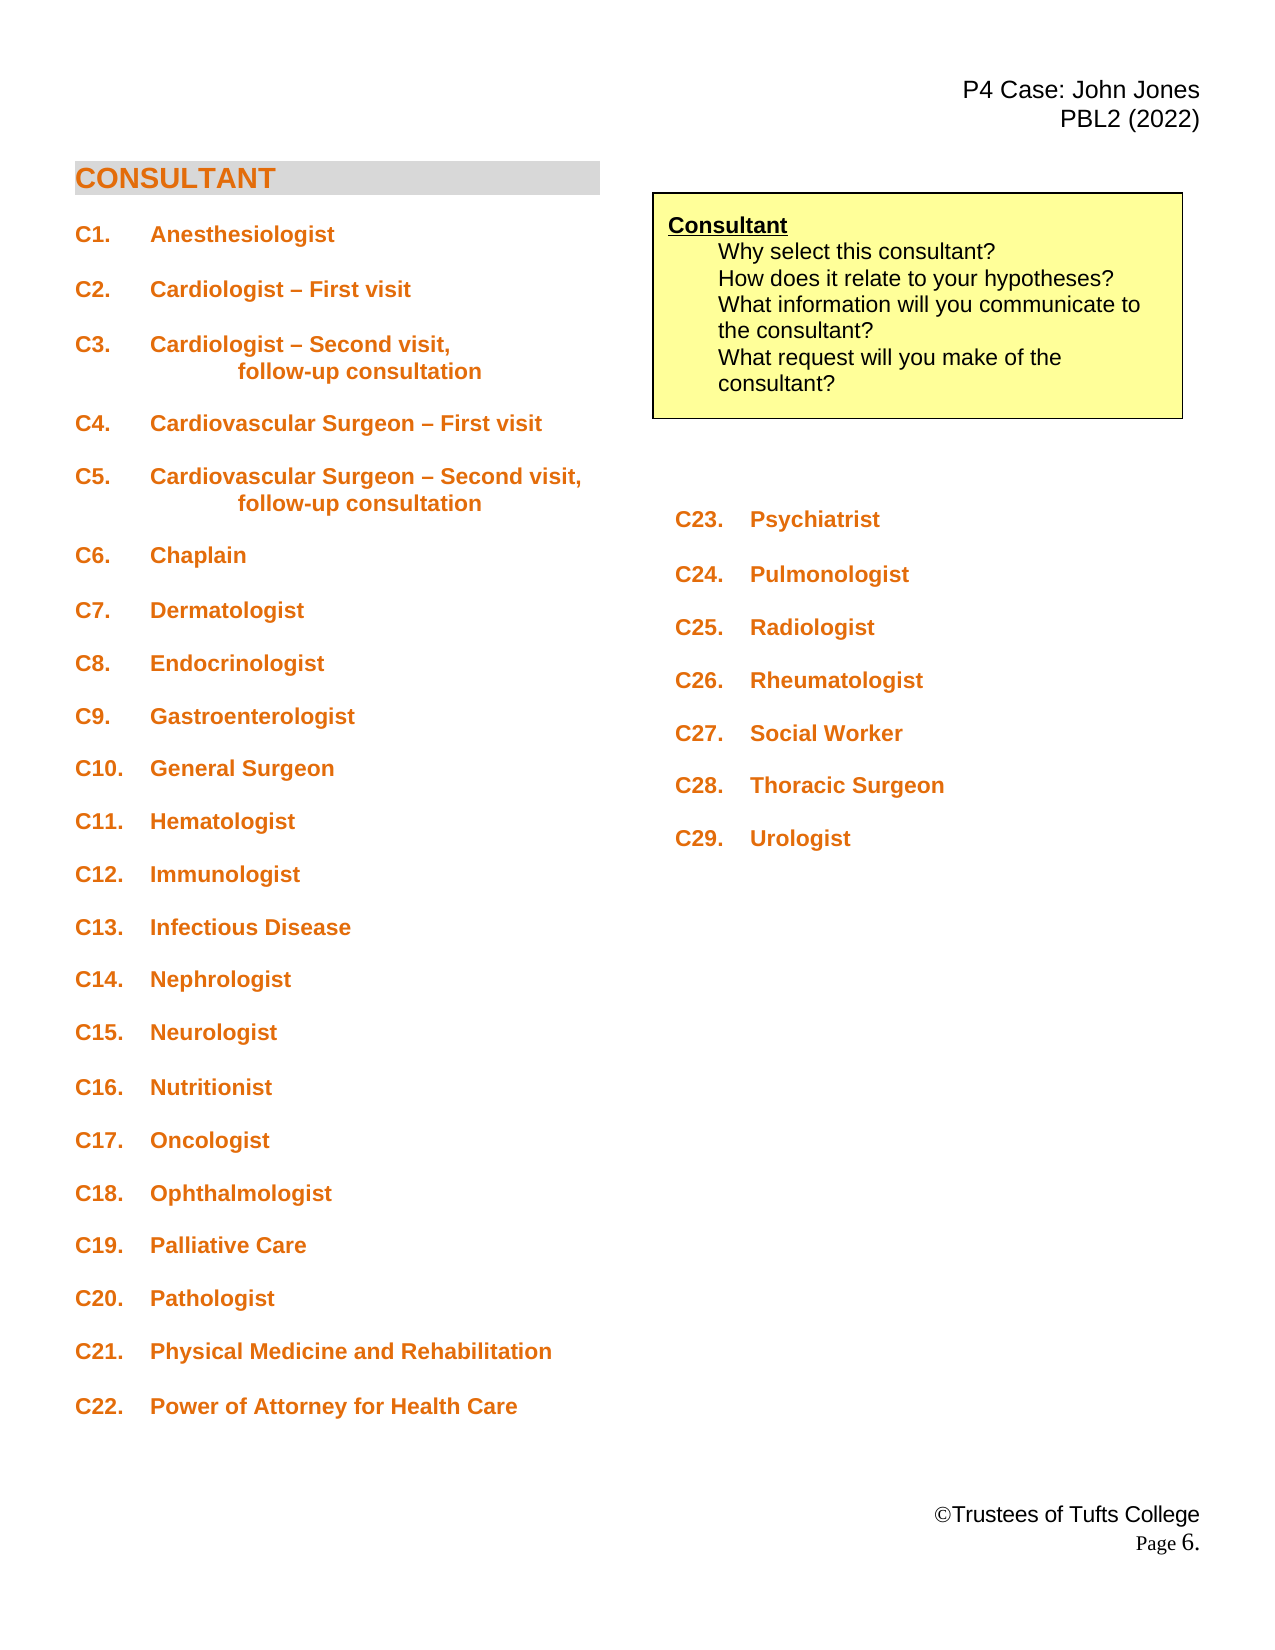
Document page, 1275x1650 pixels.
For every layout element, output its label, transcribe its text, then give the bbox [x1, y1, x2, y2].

subtitle Radiologist [675, 614, 1200, 640]
subtitle Ophthalmologist [75, 1179, 600, 1206]
subtitle Social Worker [675, 719, 1200, 746]
subtitle Power of Attorney for Health Care [75, 1393, 600, 1419]
subtitle Cardiovascular Surgeon – First visit [75, 410, 600, 437]
subtitle Neurologist [75, 1019, 600, 1045]
subtitle Chaplain [75, 542, 600, 568]
subtitle Cardiologist – First visit [75, 276, 600, 303]
subtitle Psychiatrist [675, 506, 1200, 533]
subtitle Rheumatologist [675, 667, 1200, 693]
subtitle Pathologist [75, 1285, 600, 1311]
subtitle Immunologist [75, 861, 600, 887]
subtitle Nephrologist [75, 966, 600, 993]
subtitle Pulmonologist [675, 561, 1200, 588]
subtitle Physical Medicine and Rehabilitation [75, 1338, 600, 1364]
subtitle Urologist [675, 825, 1200, 851]
subtitle Endocrinologist [75, 650, 600, 676]
subtitle Cardiologist – Second visit, follow-up consultation [75, 331, 600, 384]
subtitle Infectious Disease [75, 913, 600, 940]
subtitle Nutritionist [75, 1074, 600, 1100]
subtitle Cardiovascular Surgeon – Second visit, follow-up consultation [75, 463, 600, 516]
subtitle CONSULTANT [75, 161, 600, 195]
subtitle Hematologist [75, 808, 600, 834]
subtitle Thoracic Surgeon [675, 772, 1200, 798]
subtitle General Surgeon [75, 755, 600, 782]
subtitle Anesthesiologist [75, 221, 600, 247]
subtitle Gastroenterologist [75, 703, 600, 729]
subtitle Oncologist [75, 1127, 600, 1153]
subtitle Palliative Care [75, 1232, 600, 1258]
subtitle Dermatologist [75, 597, 600, 624]
